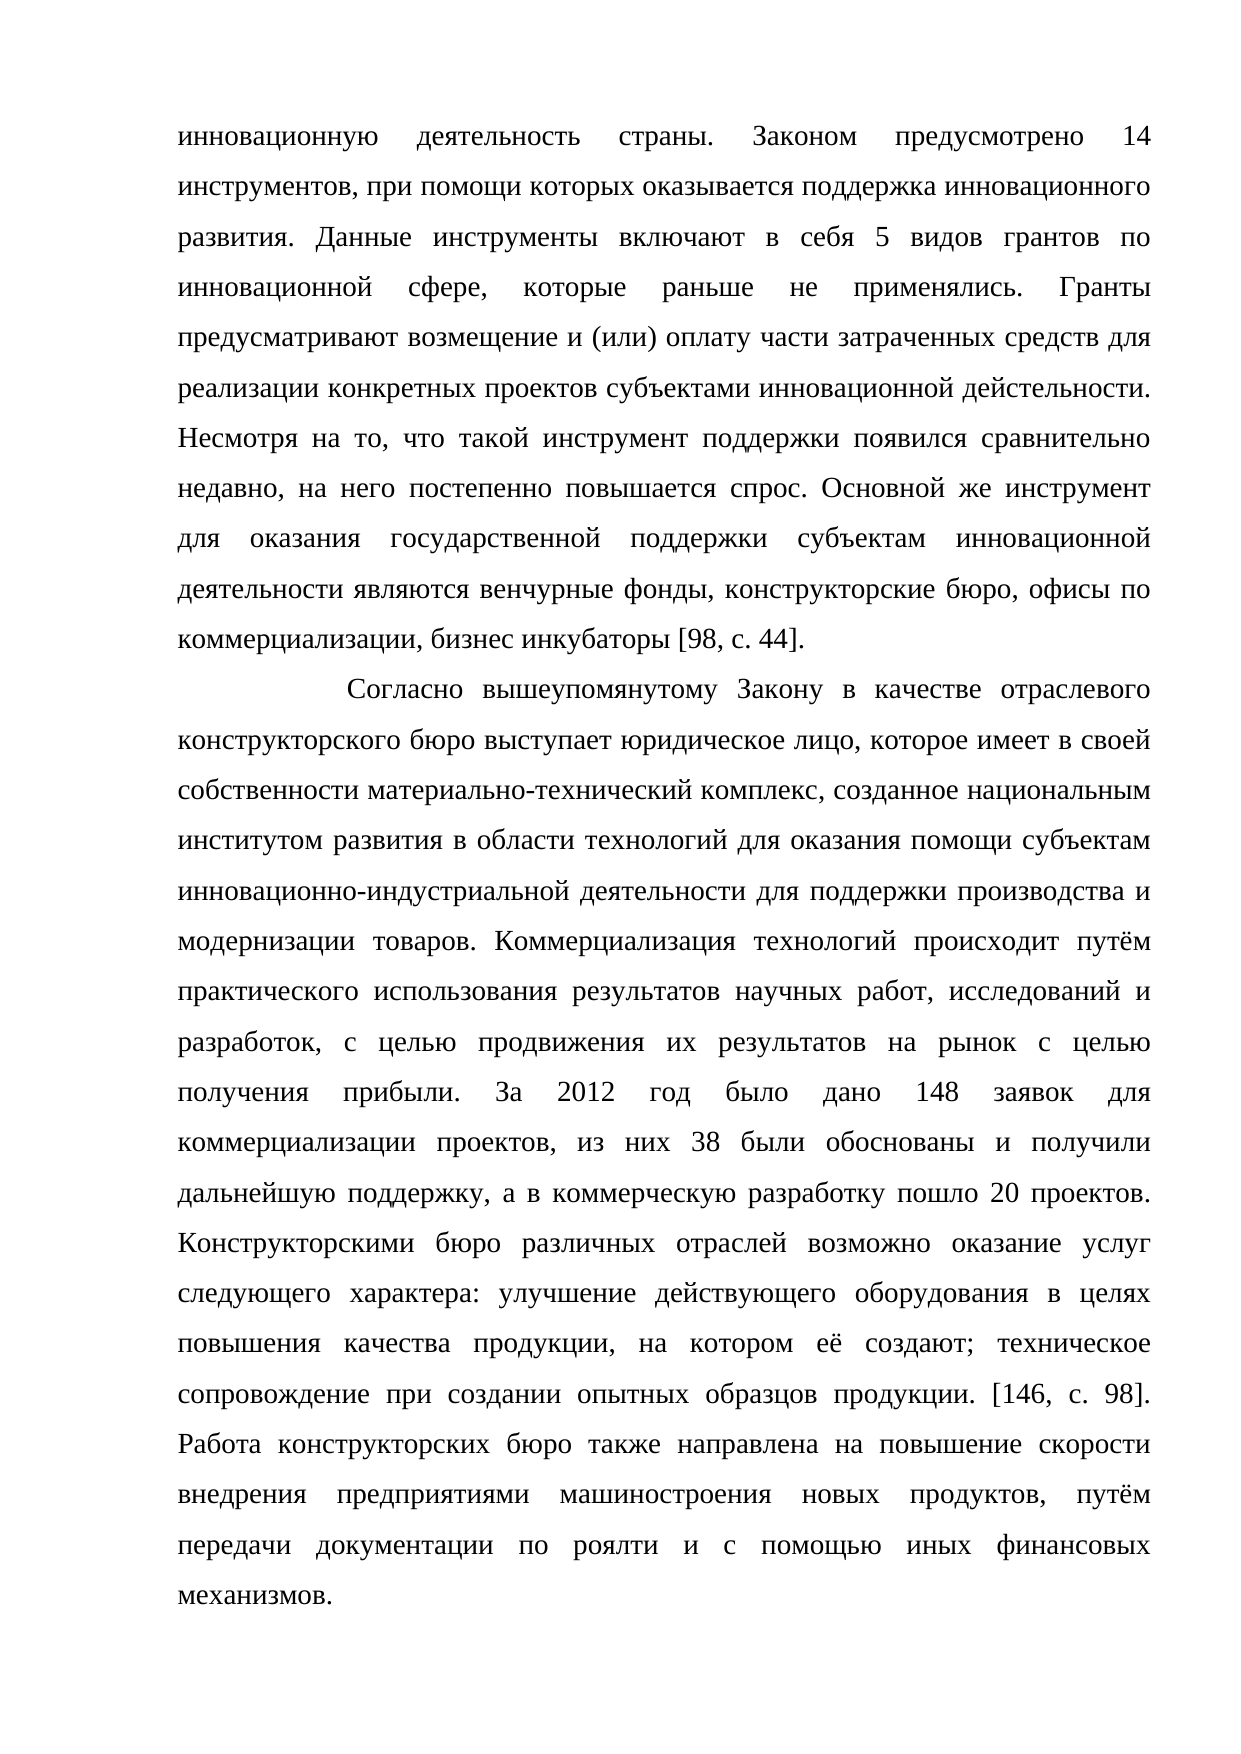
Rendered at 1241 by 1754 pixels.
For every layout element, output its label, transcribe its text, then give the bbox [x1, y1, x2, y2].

text Согласно вышеупомянутому Закону в качестве отраслевого конструкторского бюро выступает юридическое лицо, которое имеет в своей собственности материально-технический комплекс, созданное национальным институтом развития в области технологий для оказания помощи субъектам инновационно-индустриальной деятельности для поддержки производства и модернизации товаров. Коммерциализация технологий происходит путём практического использования результатов научных работ, исследований и разработок, с целью продвижения их результатов на рынок с целью получения прибыли. За 2012 год было дано 148 заявок для коммерциализации проектов, из них 38 были обоснованы и получили дальнейшую поддержку, а в коммерческую разработку пошло 20 проектов. Конструкторскими бюро различных отраслей возможно оказание услуг следующего характера: улучшение действующего оборудования в целях повышения качества продукции, на котором её создают; техническое сопровождение при создании опытных образцов продукции. [146, c. 98]. Работа конструкторских бюро также направлена на повышение скорости внедрения предприятиями машиностроения новых продуктов, путём передачи документации по роялти и с помощью иных финансовых механизмов. [177, 672, 1152, 1611]
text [177, 118, 1152, 655]
